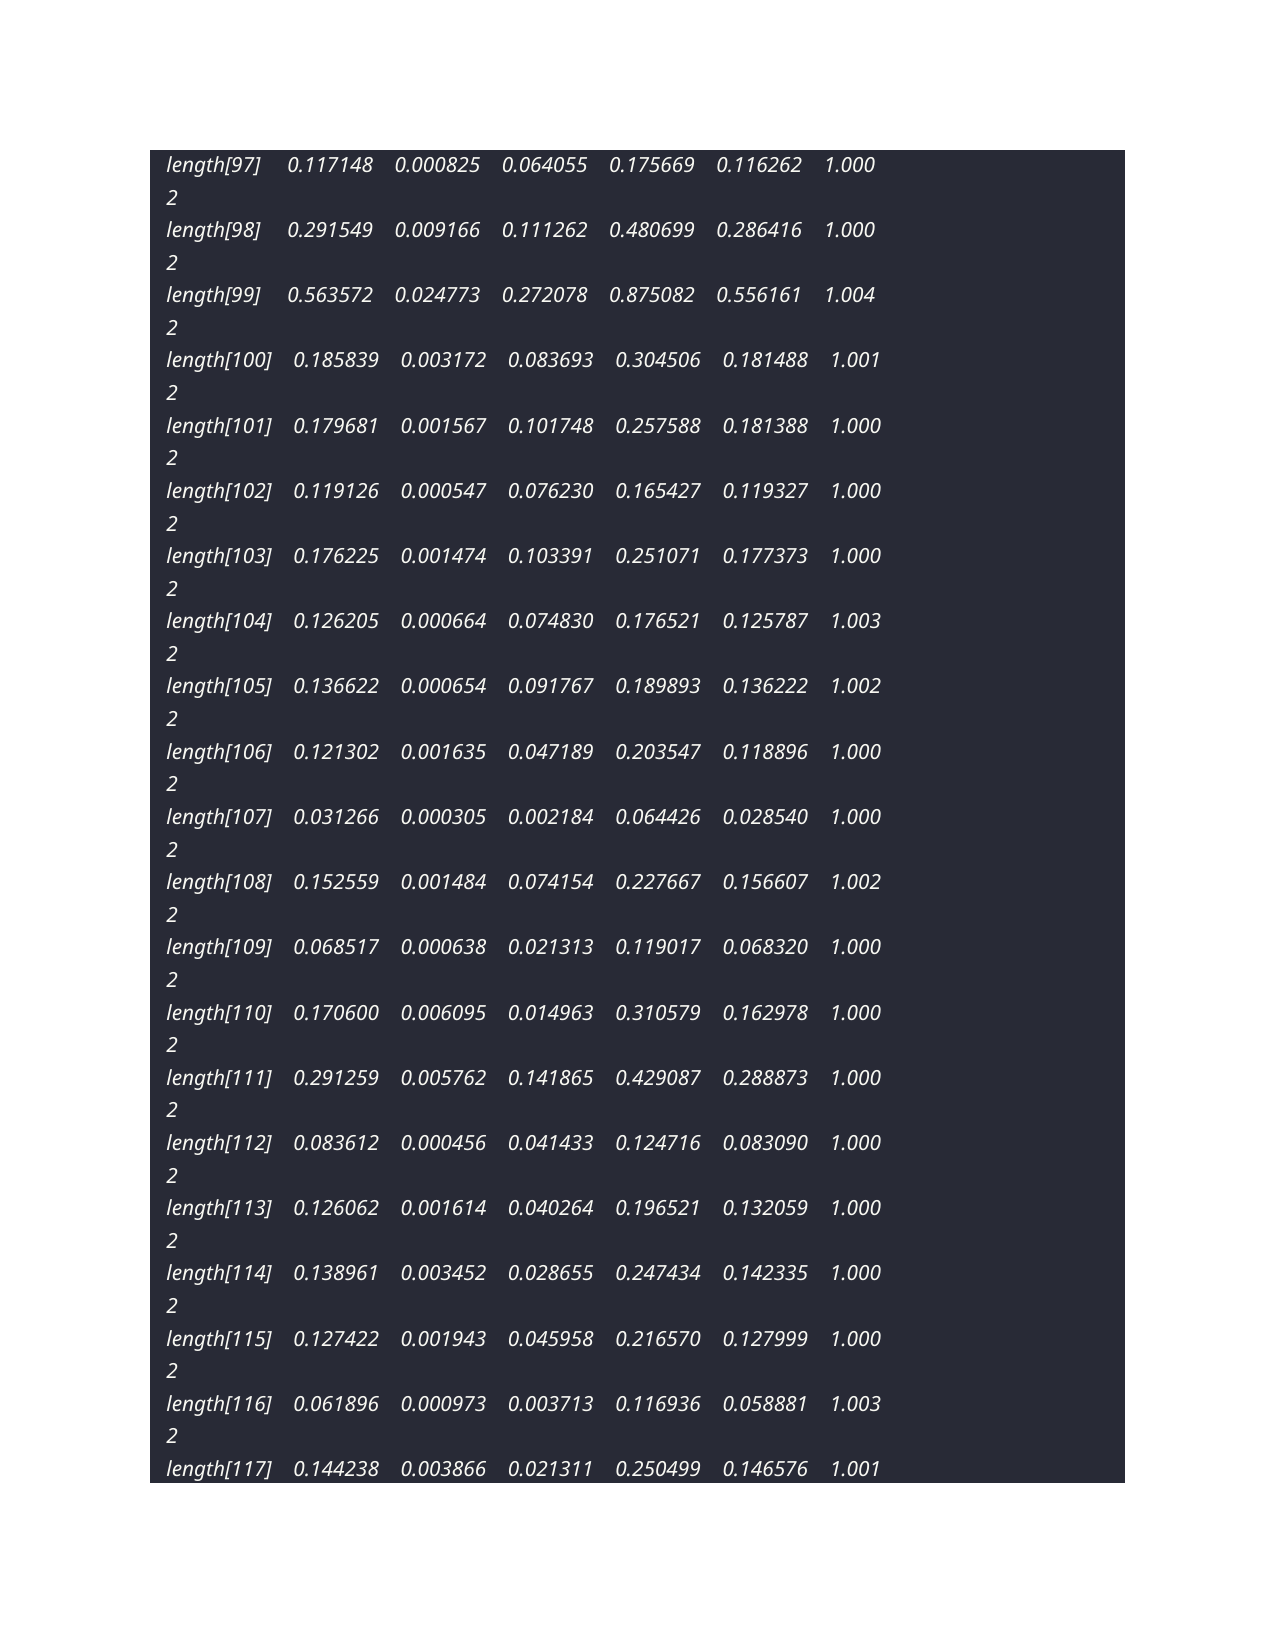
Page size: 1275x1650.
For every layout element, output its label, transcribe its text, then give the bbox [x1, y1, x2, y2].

text 2 [150, 1291, 1125, 1319]
text length[102] 0.119126 0.000547 0.076230 0.165427 0.119327 1.000 [150, 476, 1125, 504]
text 2 [150, 639, 1125, 667]
text 2 [150, 183, 1125, 211]
text length[101] 0.179681 0.001567 0.101748 0.257588 0.181388 1.000 [150, 411, 1125, 439]
text 2 [150, 574, 1125, 602]
text length[103] 0.176225 0.001474 0.103391 0.251071 0.177373 1.000 [150, 541, 1125, 570]
text 2 [150, 248, 1125, 276]
text length[107] 0.031266 0.000305 0.002184 0.064426 0.028540 1.000 [150, 802, 1125, 831]
text length[108] 0.152559 0.001484 0.074154 0.227667 0.156607 1.002 [150, 867, 1125, 896]
text 2 [150, 378, 1125, 407]
text length[104] 0.126205 0.000664 0.074830 0.176521 0.125787 1.003 [150, 606, 1125, 635]
text 2 [150, 509, 1125, 537]
text 2 [150, 1030, 1125, 1059]
text length[116] 0.061896 0.000973 0.003713 0.116936 0.058881 1.003 [150, 1389, 1125, 1417]
text length[99] 0.563572 0.024773 0.272078 0.875082 0.556161 1.004 [150, 280, 1125, 309]
text 2 [150, 1356, 1125, 1385]
text length[114] 0.138961 0.003452 0.028655 0.247434 0.142335 1.000 [150, 1258, 1125, 1287]
text length[98] 0.291549 0.009166 0.111262 0.480699 0.286416 1.000 [150, 215, 1125, 244]
text length[106] 0.121302 0.001635 0.047189 0.203547 0.118896 1.000 [150, 737, 1125, 765]
text length[100] 0.185839 0.003172 0.083693 0.304506 0.181488 1.001 [150, 346, 1125, 374]
text 2 [150, 1096, 1125, 1124]
text 2 [150, 965, 1125, 993]
text length[110] 0.170600 0.006095 0.014963 0.310579 0.162978 1.000 [150, 998, 1125, 1026]
text length[115] 0.127422 0.001943 0.045958 0.216570 0.127999 1.000 [150, 1324, 1125, 1352]
text length[109] 0.068517 0.000638 0.021313 0.119017 0.068320 1.000 [150, 932, 1125, 961]
text 2 [150, 443, 1125, 472]
text 2 [150, 313, 1125, 341]
text length[111] 0.291259 0.005762 0.141865 0.429087 0.288873 1.000 [150, 1063, 1125, 1091]
text 2 [150, 900, 1125, 928]
text 2 [150, 1226, 1125, 1254]
text length[105] 0.136622 0.000654 0.091767 0.189893 0.136222 1.002 [150, 672, 1125, 700]
text 2 [150, 1422, 1125, 1450]
text length[113] 0.126062 0.001614 0.040264 0.196521 0.132059 1.000 [150, 1193, 1125, 1222]
text length[97] 0.117148 0.000825 0.064055 0.175669 0.116262 1.000 [150, 150, 1125, 178]
text length[112] 0.083612 0.000456 0.041433 0.124716 0.083090 1.000 [150, 1128, 1125, 1157]
text 2 [150, 704, 1125, 733]
text 2 [150, 835, 1125, 863]
text 2 [150, 769, 1125, 798]
text length[117] 0.144238 0.003866 0.021311 0.250499 0.146576 1.001 [150, 1454, 1125, 1483]
text 2 [150, 1161, 1125, 1189]
